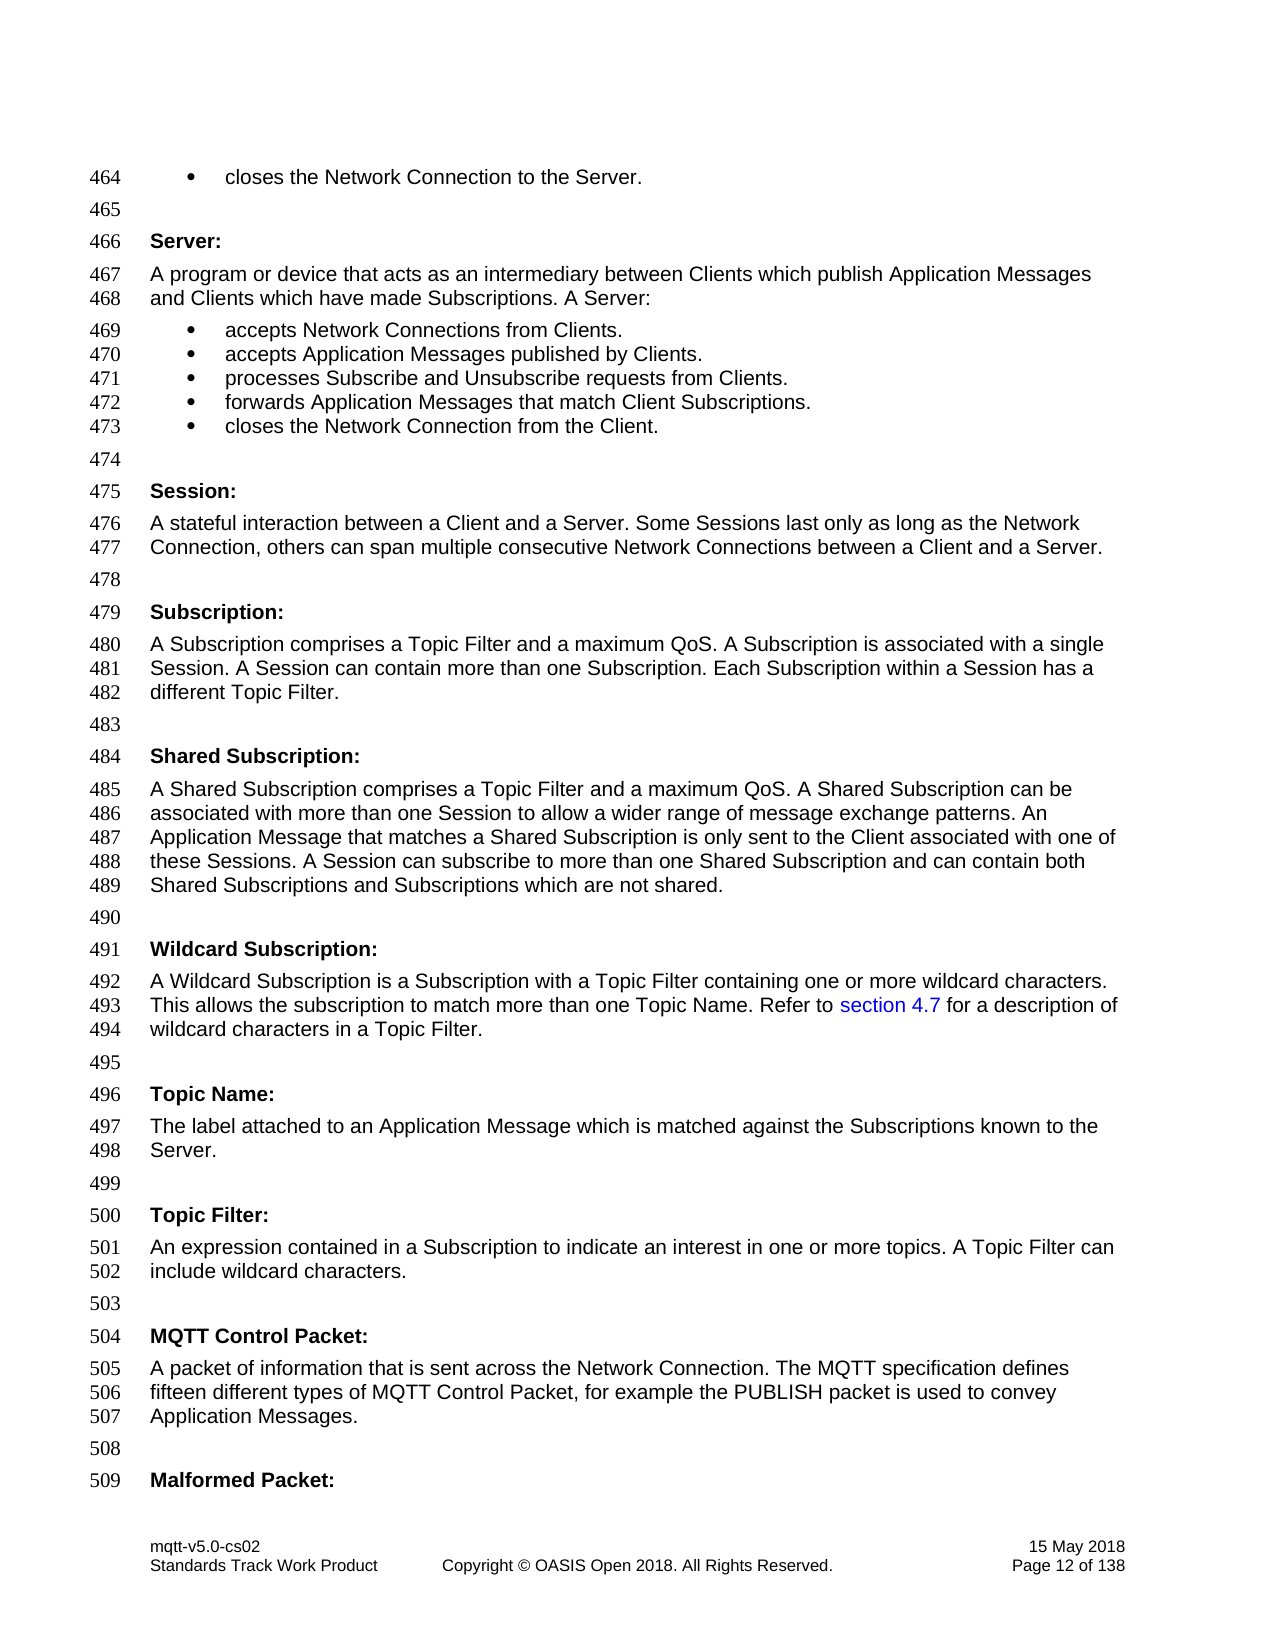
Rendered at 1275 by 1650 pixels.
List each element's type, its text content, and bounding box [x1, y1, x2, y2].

text Malformed Packet: [150, 1468, 1125, 1492]
text Session: [150, 479, 1125, 503]
text Server: [150, 229, 1125, 253]
text Topic Filter: [150, 1203, 1125, 1227]
list closes the Network Connection from the Client. [187, 414, 1125, 438]
text Wildcard Subscription: [150, 937, 1125, 961]
text The label attached to an Application Message which is matched against the Subscriptions known to the Server. [150, 1114, 1125, 1162]
list closes the Network Connection to the Server. [187, 164, 1125, 189]
text A stateful interaction between a Client and a Server. Some Sessions last only as long as the Network Connection, others can span multiple consecutive Network Connections between a Client and a Server. [150, 511, 1125, 559]
list accepts Application Messages published by Clients. [187, 342, 1125, 366]
list processes Subscribe and Unsubscribe requests from Clients. [187, 366, 1125, 390]
text Subscription: [150, 599, 1125, 623]
text An expression contained in a Subscription to indicate an interest in one or more topics. A Topic Filter can include wildcard characters. [150, 1235, 1125, 1283]
list accepts Network Connections from Clients. [187, 318, 1125, 342]
text A Subscription comprises a Topic Filter and a maximum QoS. A Subscription is associated with a single Session. A Session can contain more than one Subscription. Each Subscription within a Session has a different Topic Filter. [150, 632, 1125, 704]
text A program or device that acts as an intermediary between Clients which publish Application Messages and Clients which have made Subscriptions. A Server: [150, 262, 1125, 309]
text A packet of information that is sent across the Network Connection. The MQTT specification defines fifteen different types of MQTT Control Packet, for example the PUBLISH packet is used to convey Application Messages. [150, 1356, 1125, 1428]
list forwards Application Messages that match Client Subscriptions. [187, 390, 1125, 414]
text MQTT Control Packet: [150, 1323, 1125, 1347]
text Shared Subscription: [150, 744, 1125, 768]
text A Wildcard Subscription is a Subscription with a Topic Filter containing one or more wildcard characters. This allows the subscription to match more than one Topic Name. Refer to section 4.7 for a description of wildcard characters in a Topic Filter. [150, 969, 1125, 1041]
text Topic Name: [150, 1082, 1125, 1106]
text A Shared Subscription comprises a Topic Filter and a maximum QoS. A Shared Subscription can be associated with more than one Session to allow a wider range of message exchange patterns. An Application Message that matches a Shared Subscription is only sent to the Client associated with one of these Sessions. A Session can subscribe to more than one Shared Subscription and can contain both Shared Subscriptions and Subscriptions which are not shared. [150, 777, 1125, 896]
